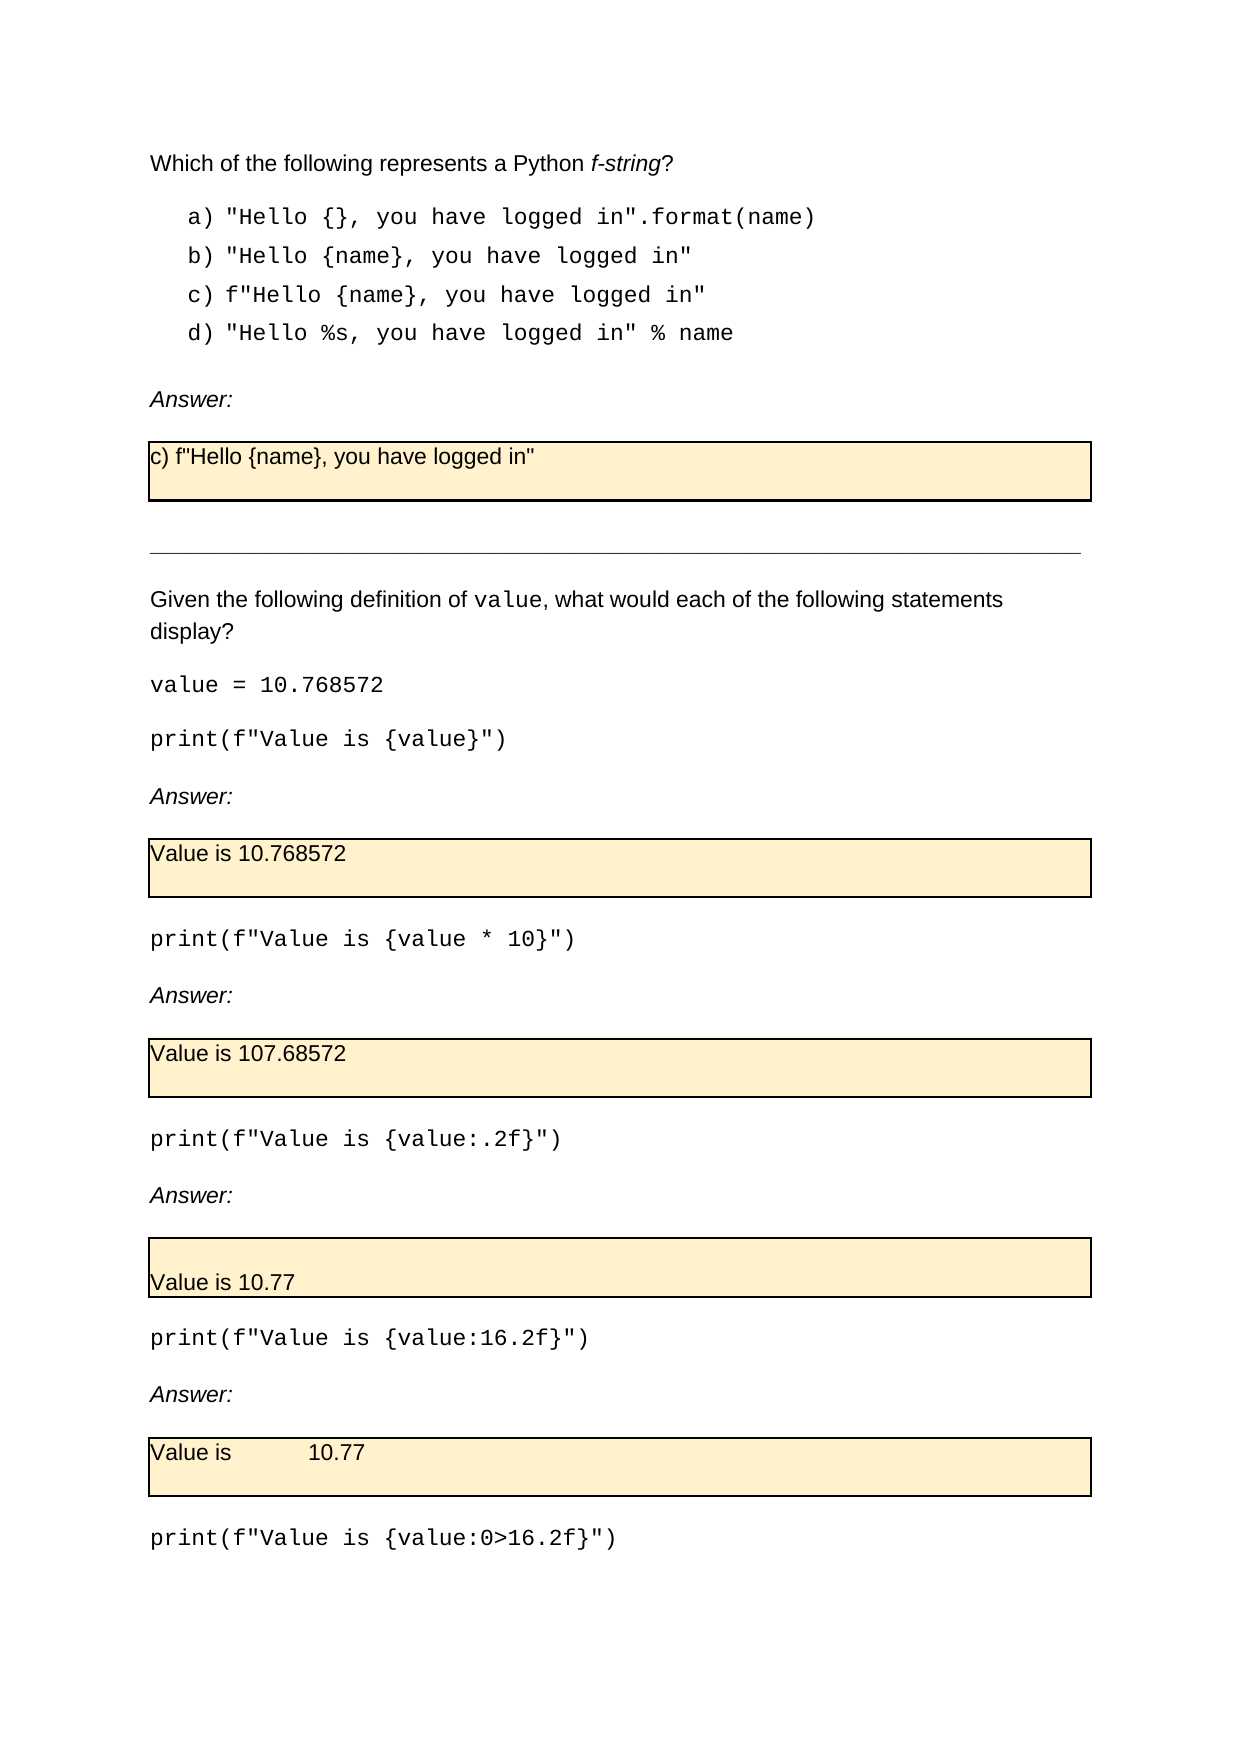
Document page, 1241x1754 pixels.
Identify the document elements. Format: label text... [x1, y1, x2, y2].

text value = 10.768572 [150, 673, 1090, 699]
list "Hello {}, you have logged in".format(name) [187, 205, 1090, 231]
text Given the following definition of value, what would each of the following statements display? [150, 586, 1090, 644]
text Which of the following represents a Python f-string? [150, 150, 1090, 176]
list f"Hello {name}, you have logged in" [187, 283, 1090, 309]
list "Hello %s, you have logged in" % name [187, 322, 1090, 348]
text Answer: [150, 982, 1090, 1008]
text Answer: [150, 1381, 1090, 1408]
list "Hello {name}, you have logged in" [187, 244, 1090, 270]
text _________________________________________________________________________ [150, 530, 1090, 557]
text Value is 10.77 [150, 1267, 1090, 1296]
text Value is 107.68572 [150, 1040, 1090, 1066]
text Value is 10.77 [150, 1439, 1090, 1465]
text print(f"Value is {value:16.2f}") [150, 1327, 1090, 1352]
text print(f"Value is {value:0>16.2f}") [150, 1526, 1090, 1552]
text Value is 10.768572 [150, 840, 1090, 866]
text c) f"Hello {name}, you have logged in" [150, 443, 1090, 469]
text print(f"Value is {value * 10}") [150, 927, 1090, 953]
text Answer: [150, 1182, 1090, 1208]
text print(f"Value is {value}") [150, 728, 1090, 754]
text Answer: [150, 386, 1090, 412]
text Answer: [150, 783, 1090, 809]
text print(f"Value is {value:.2f}") [150, 1127, 1090, 1153]
